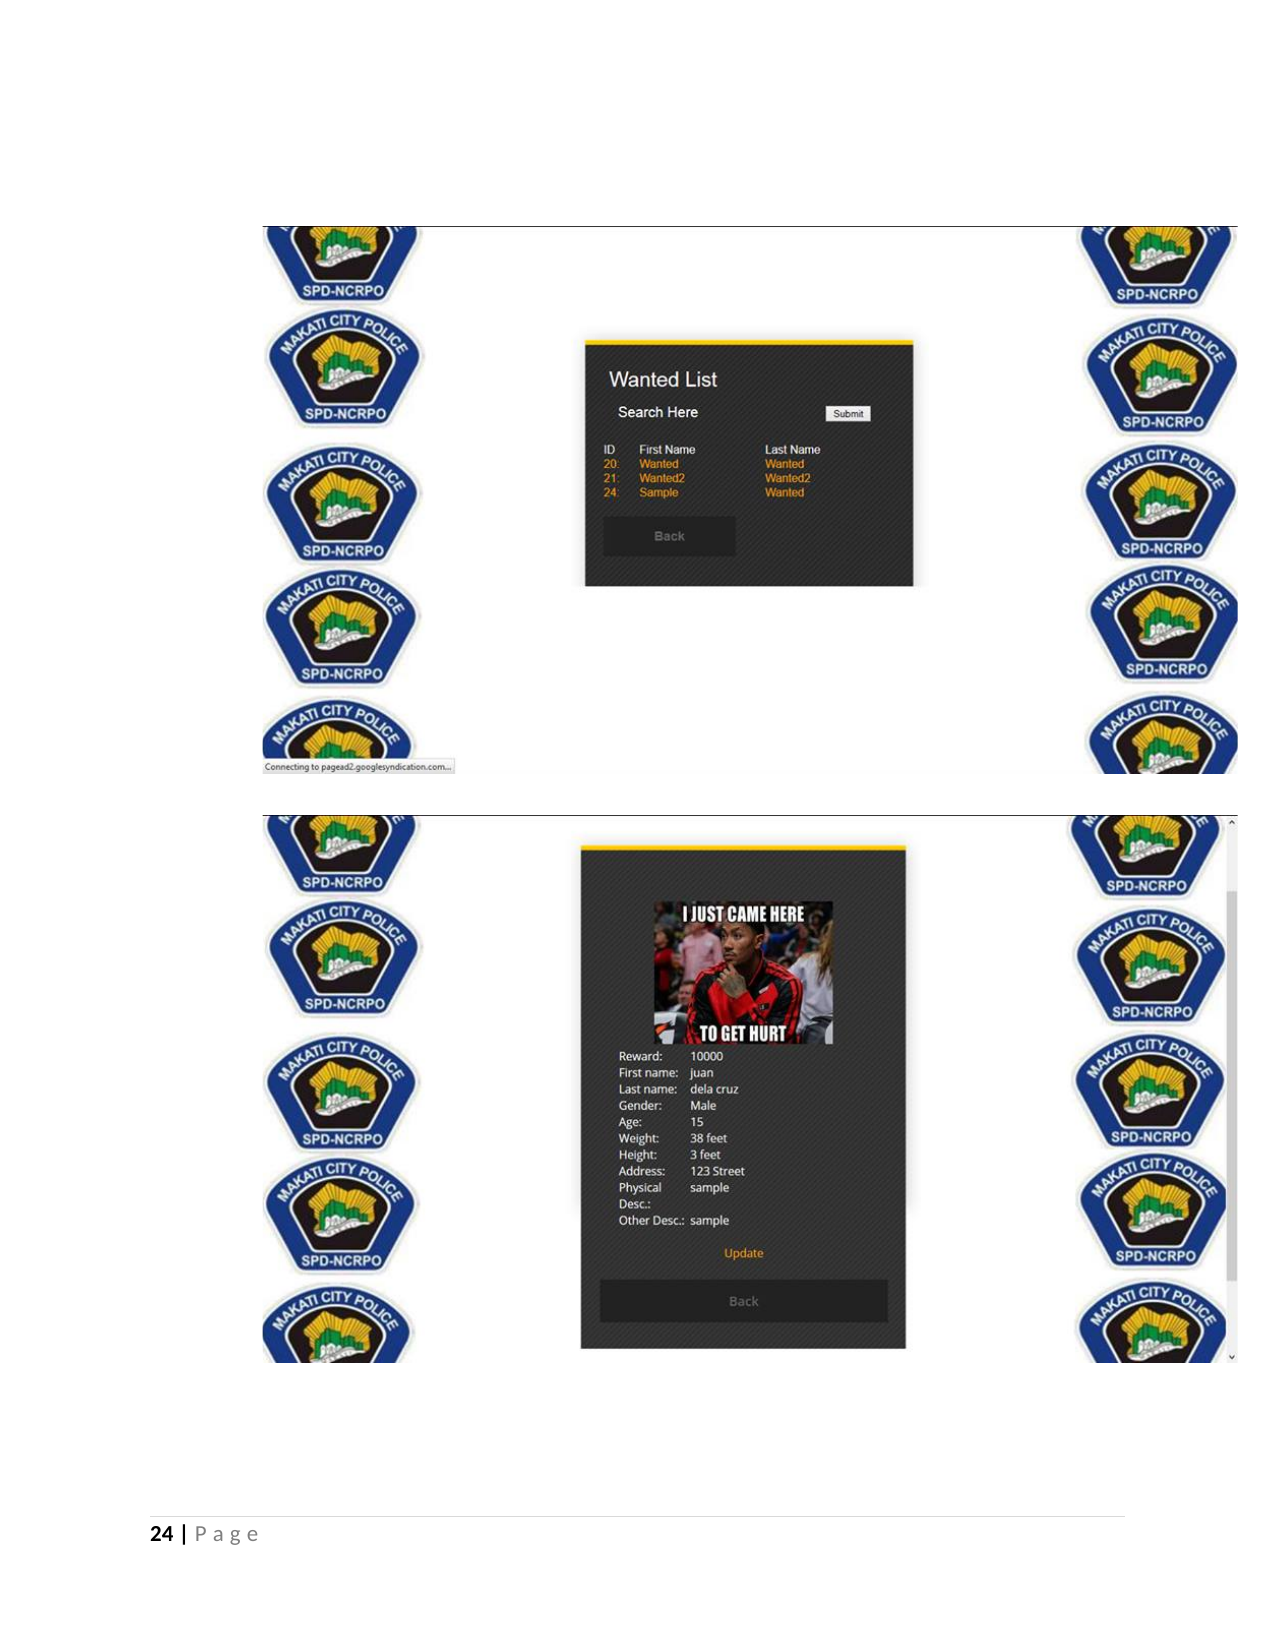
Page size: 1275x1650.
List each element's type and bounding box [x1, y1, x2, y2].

picture [262, 226, 1238, 774]
picture [262, 815, 1238, 1363]
